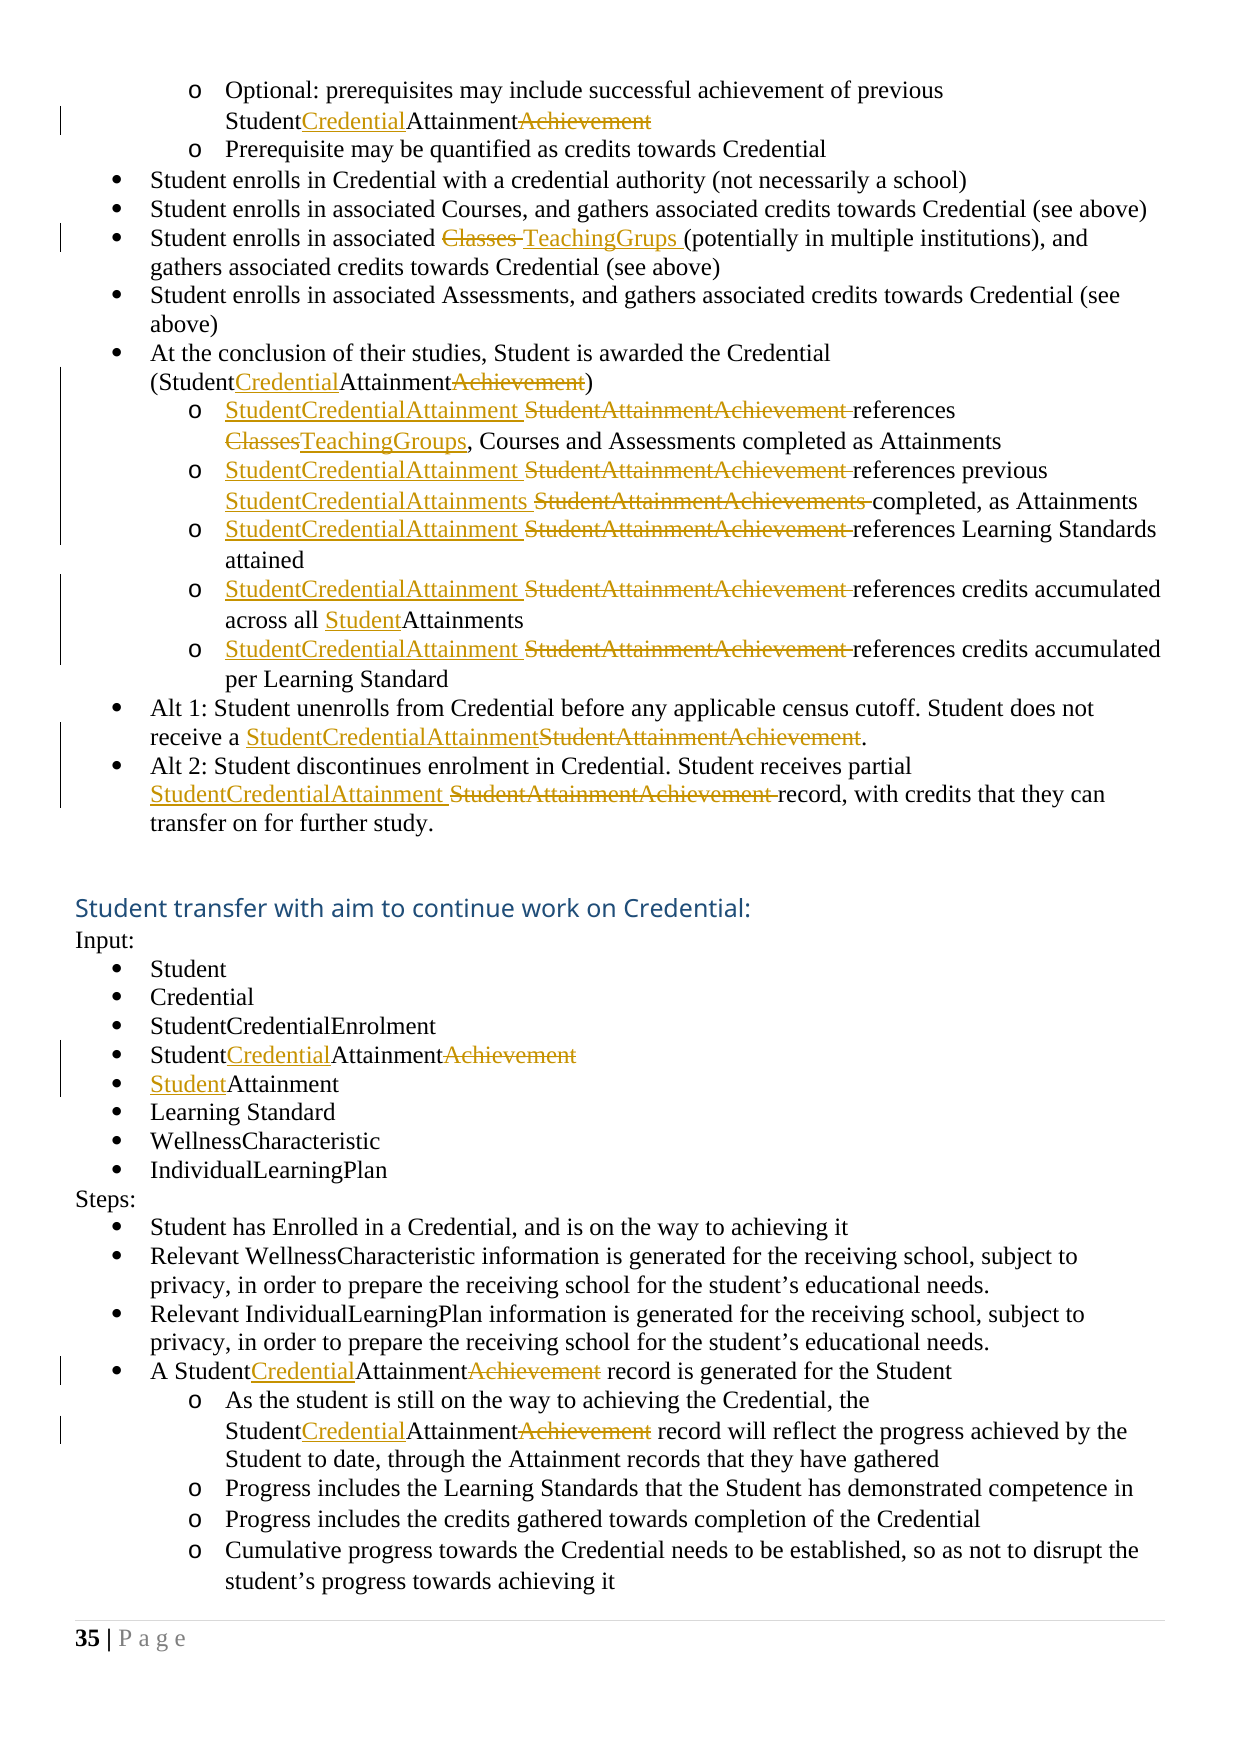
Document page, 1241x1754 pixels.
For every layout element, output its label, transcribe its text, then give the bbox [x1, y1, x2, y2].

list references previous completed, as Attainments [187, 455, 1165, 514]
list references , Courses and Assessments completed as Attainments [187, 395, 1165, 455]
list Relevant IndividualLearningPlan information is generated for the receiving school, subject to privacy, in order to prepare the receiving school for the student’s educational needs. [112, 1299, 1165, 1356]
list StudentAttainment [112, 1040, 1165, 1069]
list A StudentAttainment record is generated for the Student [112, 1356, 1165, 1385]
list references credits accumulated per Learning Standard [187, 634, 1165, 693]
list Attainment [112, 1069, 1165, 1097]
list StudentCredentialEnrolment [112, 1011, 1165, 1040]
list Student enrolls in associated (potentially in multiple institutions), and gathers associated credits towards Credential (see above) [112, 223, 1165, 280]
list Alt 1: Student unenrolls from Credential before any applicable census cutoff. Student does not receive a . [112, 693, 1165, 751]
list At the conclusion of their studies, Student is awarded the Credential (StudentAttainment) [112, 338, 1165, 395]
list Credential [112, 982, 1165, 1011]
list Student has Enrolled in a Credential, and is on the way to achieving it [112, 1212, 1165, 1241]
list Optional: prerequisites may include successful achievement of previous StudentAttainment [187, 75, 1165, 134]
text Input: [75, 925, 1165, 954]
list Student enrolls in associated Assessments, and gathers associated credits towards Credential (see above) [112, 280, 1165, 338]
list Progress includes the credits gathered towards completion of the Credential [187, 1504, 1165, 1535]
text Steps: [75, 1184, 1165, 1212]
subtitle Student transfer with aim to continue work on Credential: [75, 891, 1165, 925]
list As the student is still on the way to achieving the Credential, the StudentAttainment record will reflect the progress achieved by the Student to date, through the Attainment records that they have gathered [187, 1385, 1165, 1473]
list Prerequisite may be quantified as credits towards Credential [187, 134, 1165, 165]
list references credits accumulated across all Attainments [187, 574, 1165, 634]
list Learning Standard [112, 1097, 1165, 1126]
list Student [112, 954, 1165, 982]
list references Learning Standards attained [187, 514, 1165, 574]
list Relevant WellnessCharacteristic information is generated for the receiving school, subject to privacy, in order to prepare the receiving school for the student’s educational needs. [112, 1241, 1165, 1299]
list Student enrolls in Credential with a credential authority (not necessarily a school) [112, 165, 1165, 194]
list Progress includes the Learning Standards that the Student has demonstrated competence in [187, 1473, 1165, 1504]
list Cumulative progress towards the Credential needs to be established, so as not to disrupt the student’s progress towards achieving it [187, 1535, 1165, 1594]
list Alt 2: Student discontinues enrolment in Credential. Student receives partial record, with credits that they can transfer on for further study. [112, 751, 1165, 837]
list IndividualLearningPlan [112, 1155, 1165, 1184]
list Student enrolls in associated Courses, and gathers associated credits towards Credential (see above) [112, 194, 1165, 223]
list WellnessCharacteristic [112, 1126, 1165, 1155]
